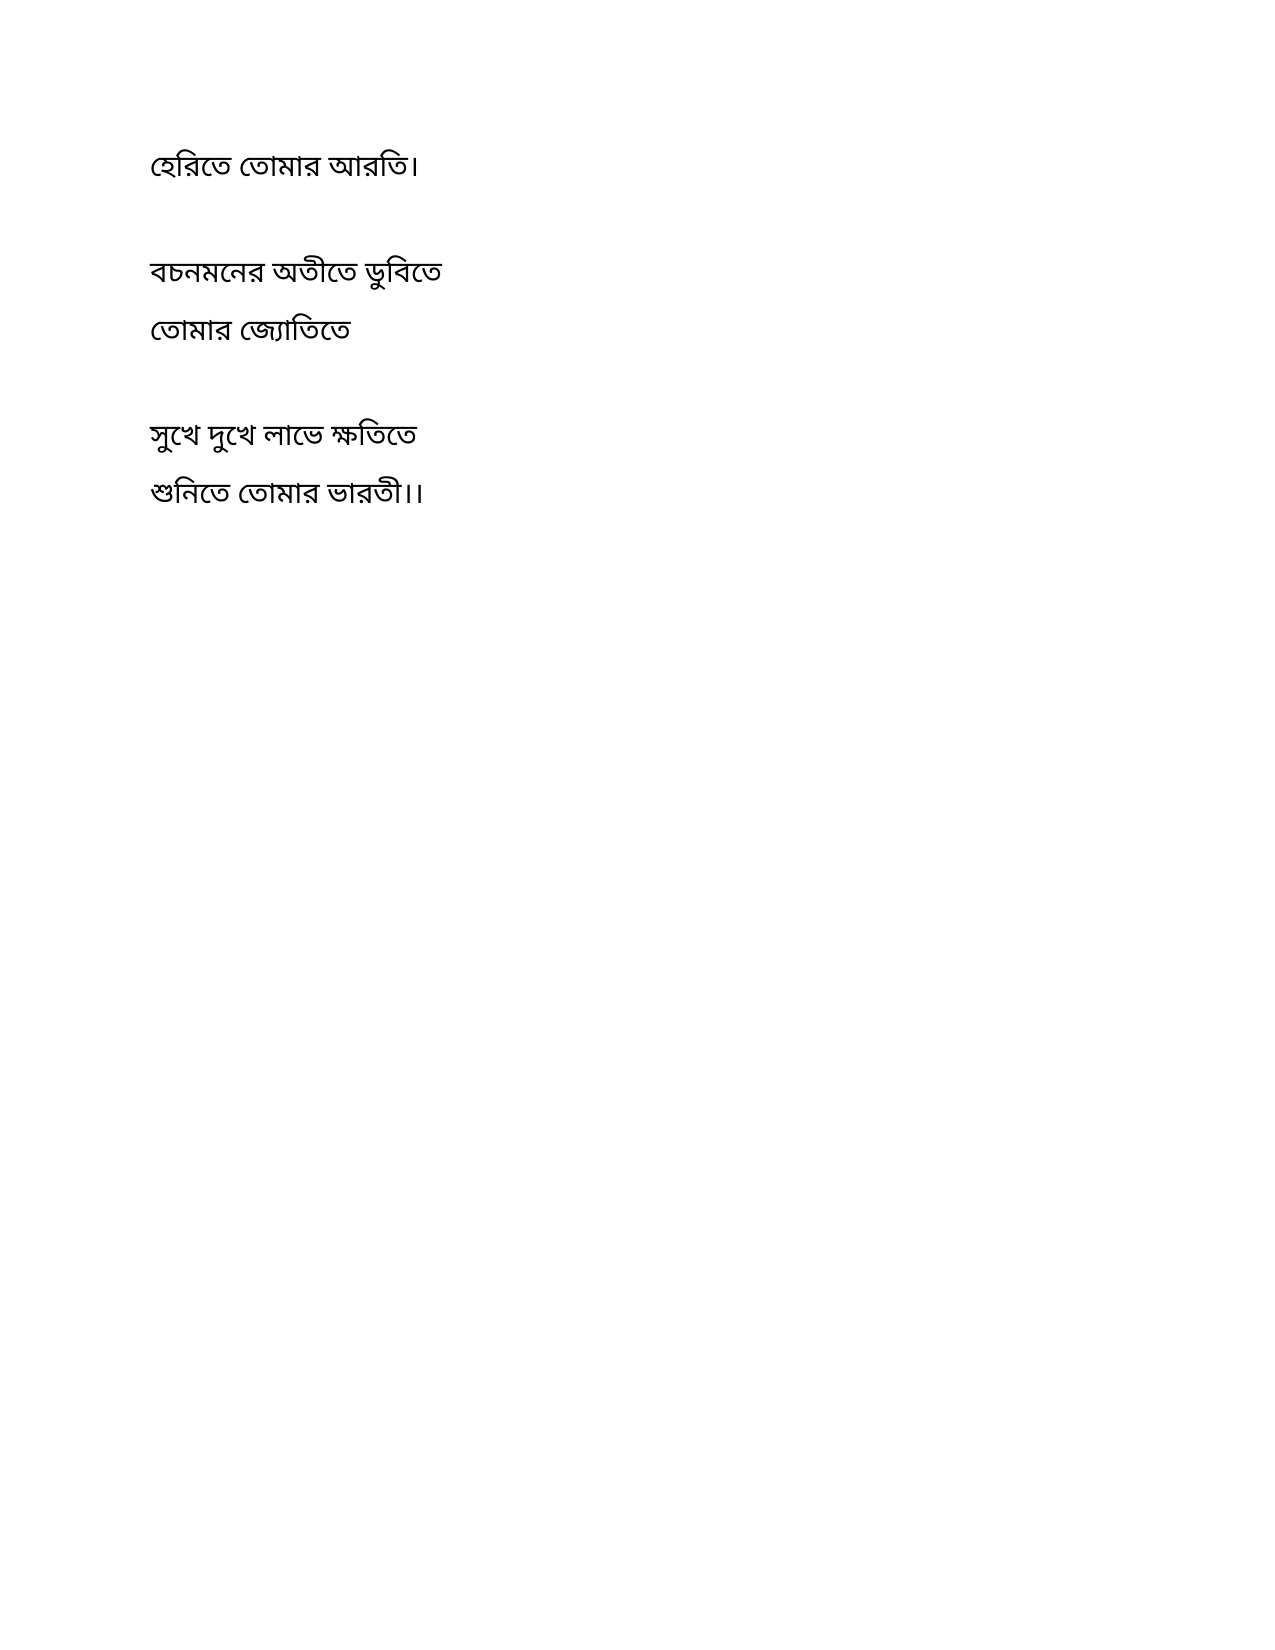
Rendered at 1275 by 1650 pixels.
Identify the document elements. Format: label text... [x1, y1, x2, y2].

text শুনিতে তোমার ভারতী।। [150, 477, 1125, 516]
text বচনমনের অতীতে ডুবিতে [150, 255, 1125, 294]
text সুখে দুখে লাভে ক্ষতিতে [150, 419, 1125, 457]
text হেরিতে তোমার আরতি। [150, 150, 1125, 189]
text তোমার জ্যোতিতে [150, 313, 1125, 352]
